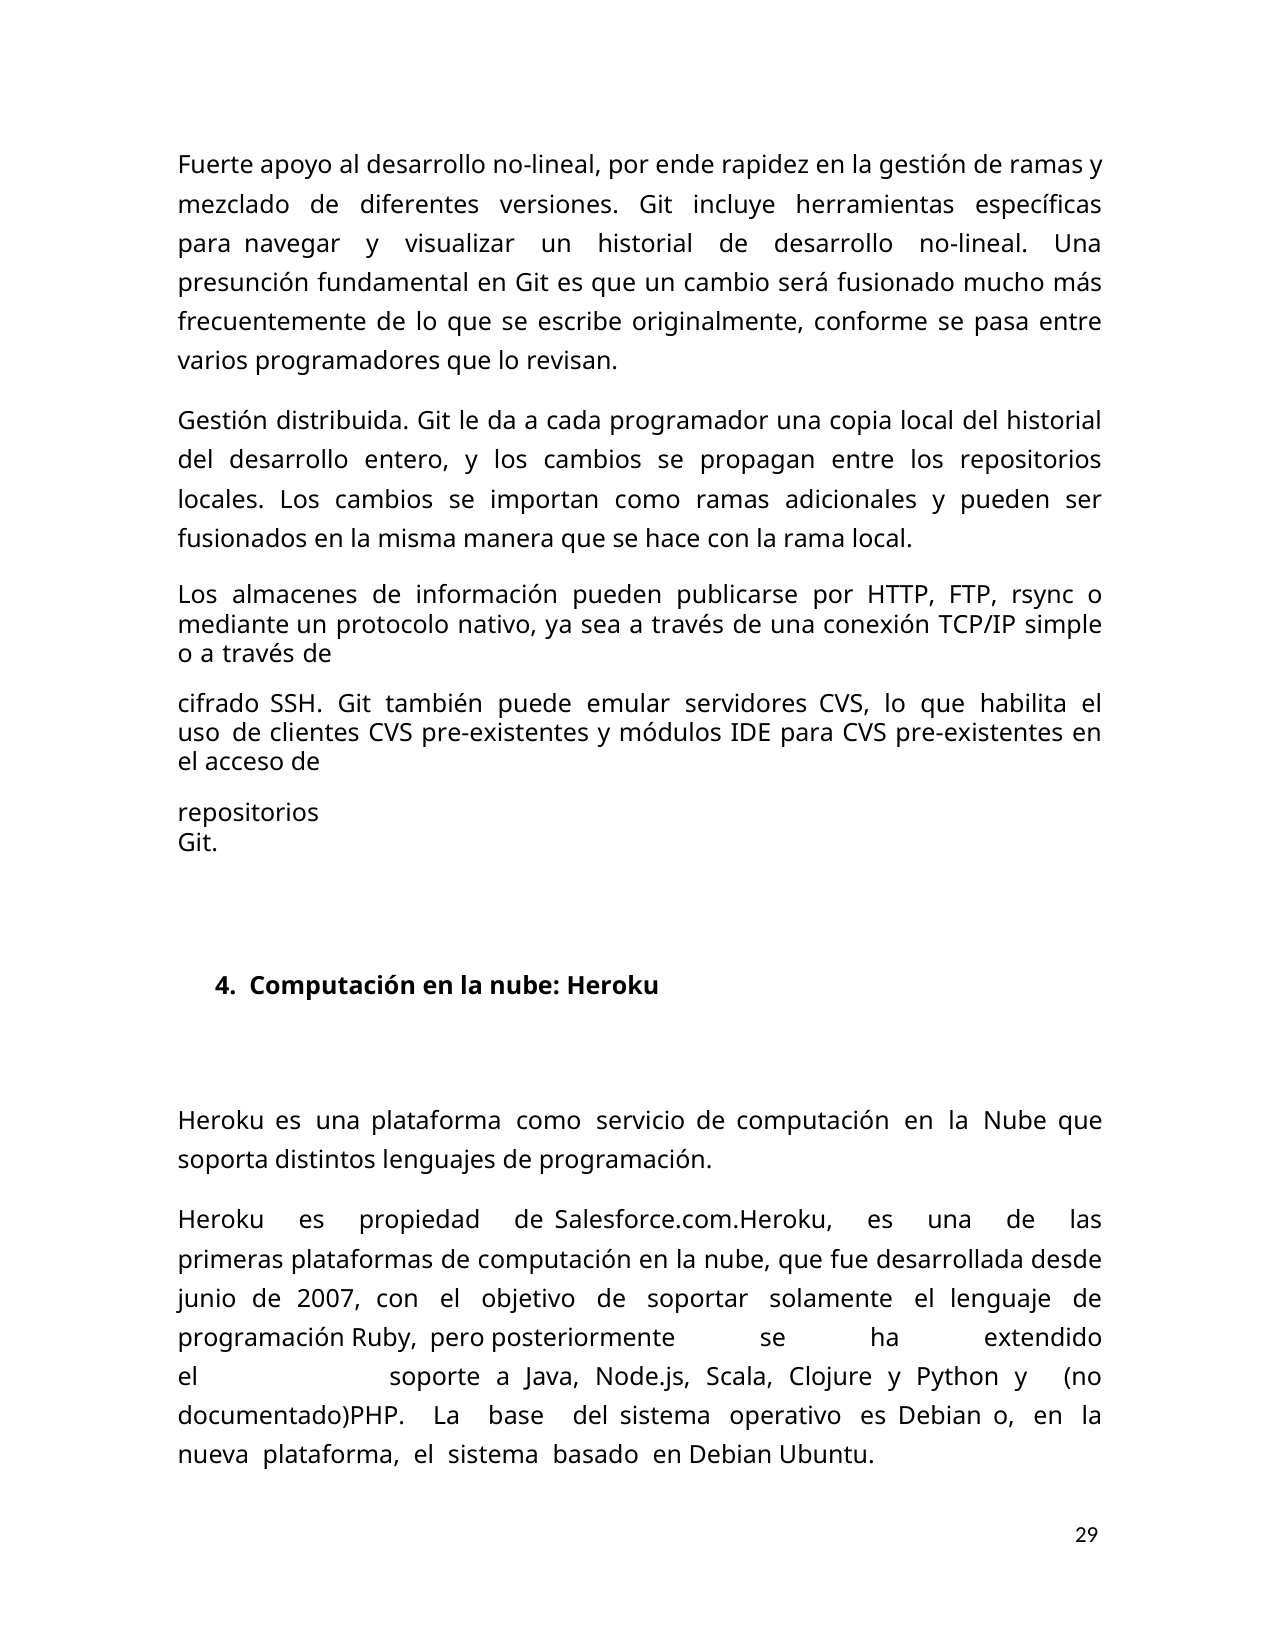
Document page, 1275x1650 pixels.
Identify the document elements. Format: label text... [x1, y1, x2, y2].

text Heroku es propiedad de Salesforce.com.Heroku, es una de las primeras plataformas de computación en la nube, que fue desarrollada desde junio de 2007, con el objetivo de soportar solamente el lenguaje de programación Ruby, pero posteriormente se ha extendido el soporte a Java, Node.js, Scala, Clojure y Python y (no documentado)PHP. La base del sistema operativo es Debian o, en la nueva plataforma, el sistema basado en Debian Ubuntu. [177, 1202, 1102, 1471]
text 4. Computación en la nube: Heroku [215, 968, 1110, 1002]
text Fuerte apoyo al desarrollo no-lineal, por ende rapidez en la gestión de ramas y mezclado de diferentes versiones. Git incluye herramientas específicas para navegar y visualizar un historial de desarrollo no-lineal. Una presunción fundamental en Git es que un cambio será fusionado mucho más frecuentemente de lo que se escribe originalmente, conforme se pasa entre varios programadores que lo revisan. [177, 147, 1102, 377]
text Gestión distribuida. Git le da a cada programador una copia local del historial del desarrollo entero, y los cambios se propagan entre los repositorios locales. Los cambios se importan como ramas adicionales y pueden ser fusionados en la misma manera que se hace con la rama local. [177, 403, 1102, 554]
text Los almacenes de información pueden publicarse por HTTP, FTP, rsync o mediante un protocolo nativo, ya sea a través de una conexión TCP/IP simple o a través de [177, 581, 1102, 668]
text repositorios Git. [177, 797, 355, 856]
text cifrado SSH. Git también puede emular servidores CVS, lo que habilita el uso de clientes CVS pre-existentes y módulos IDE para CVS pre-existentes en el acceso de [177, 689, 1102, 776]
text Heroku es una plataforma como servicio de computación en la Nube que soporta distintos lenguajes de programación. [177, 1103, 1103, 1176]
